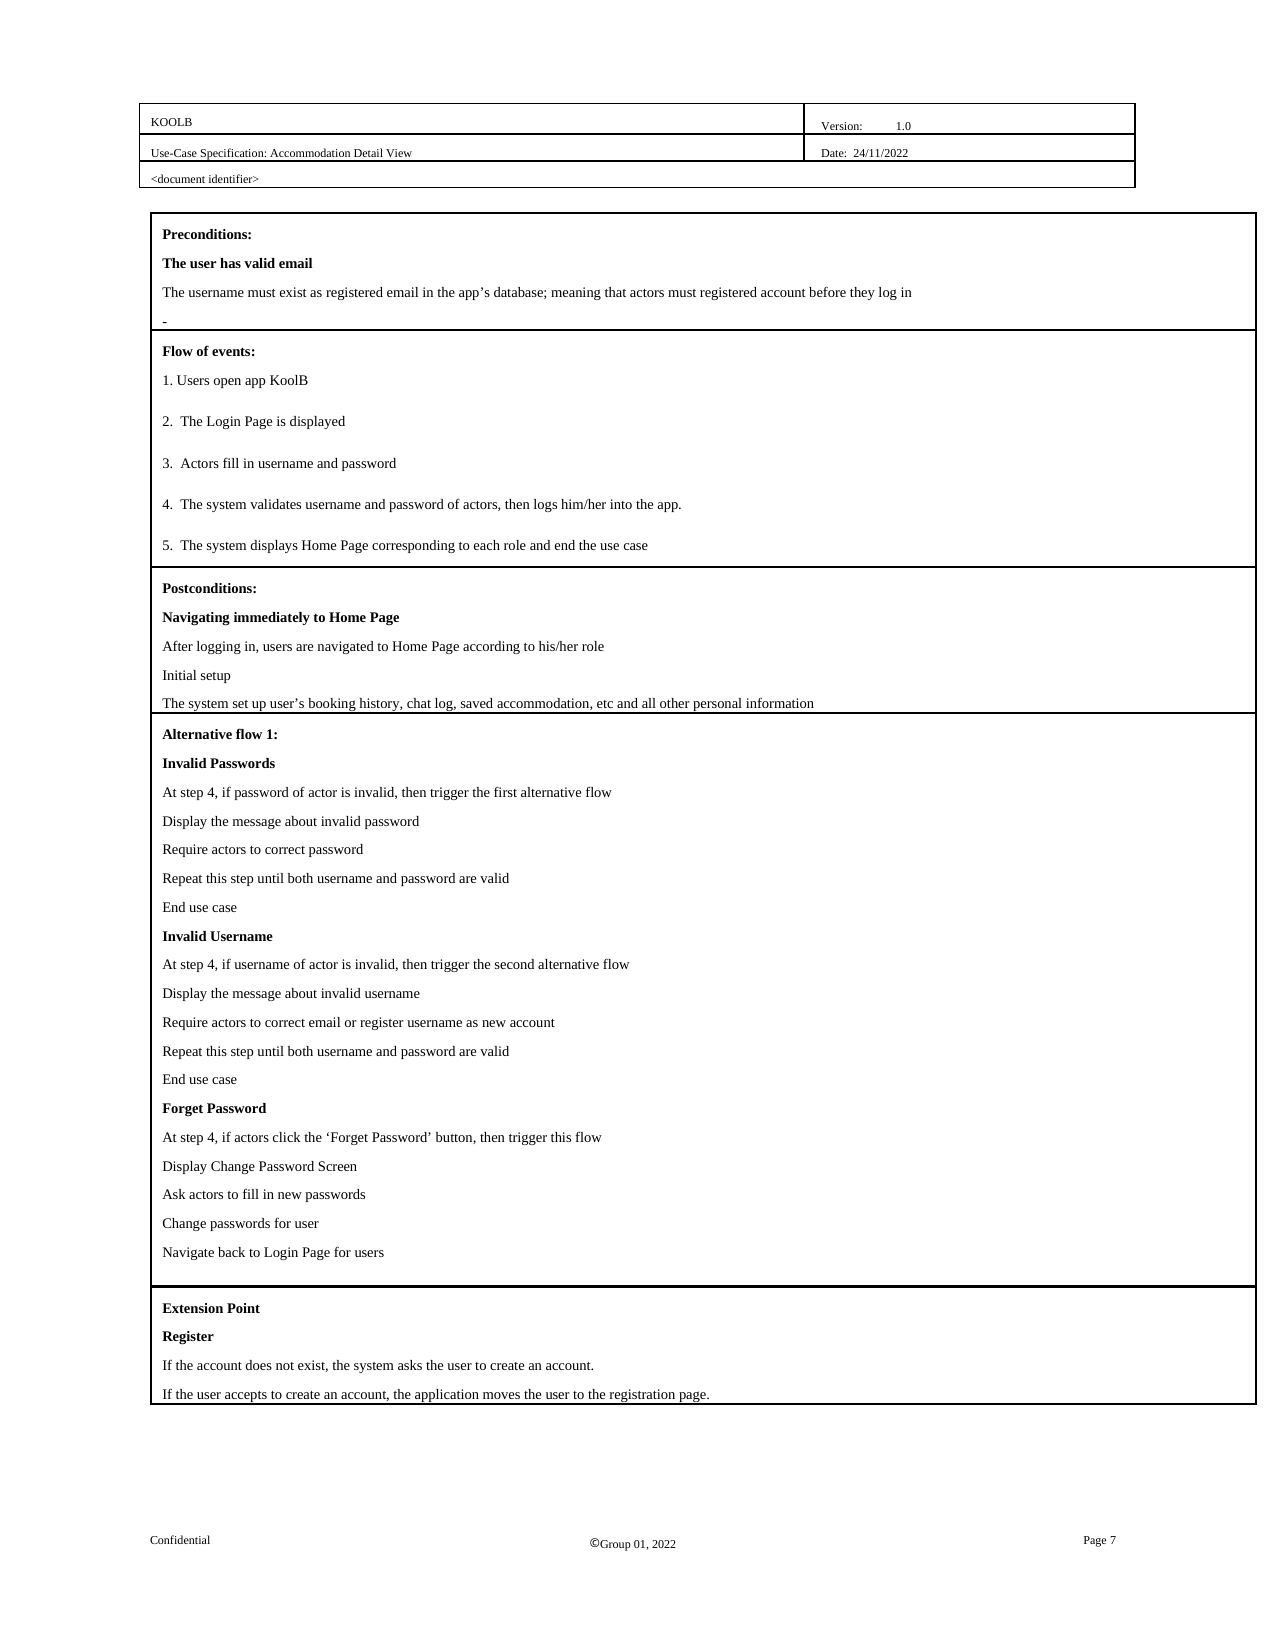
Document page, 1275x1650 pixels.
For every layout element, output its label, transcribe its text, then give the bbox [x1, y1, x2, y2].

table_cell Alternative flow 1: Invalid Passwords At step 4, if password of actor is invalid, then trigger the first alternative flow Display the message about invalid password Require actors to correct password Repeat this step until both username and password are valid End use case Invalid Username At step 4, if username of actor is invalid, then trigger the second alternative flow Display the message about invalid username Require actors to correct email or register username as new account Repeat this step until both username and password are valid End use case Forget Password At step 4, if actors click the ‘Forget Password’ button, then trigger this flow Display Change Password Screen Ask actors to fill in new passwords Change passwords for user Navigate back to Login Page for users [152, 714, 1255, 1285]
table_cell Postconditions: Navigating immediately to Home Page After logging in, users are navigated to Home Page according to his/her role Initial setup The system set up user’s booking history, chat log, saved accommodation, etc and all other personal information [152, 568, 1255, 712]
table_cell Flow of events: 1. Users open app KoolB 2. The Login Page is displayed 3. Actors fill in username and password 4. The system validates username and password of actors, then logs him/her into the app. 5. The system displays Home Page corresponding to each role and end the use case [152, 331, 1255, 566]
table_cell Extension Point Register If the account does not exist, the system asks the user to create an account. If the user accepts to create an account, the application moves the user to the registration page. [152, 1288, 1255, 1402]
table_cell Preconditions: The user has valid email The username must exist as registered email in the app’s database; meaning that actors must registered account before they log in [152, 214, 1255, 329]
